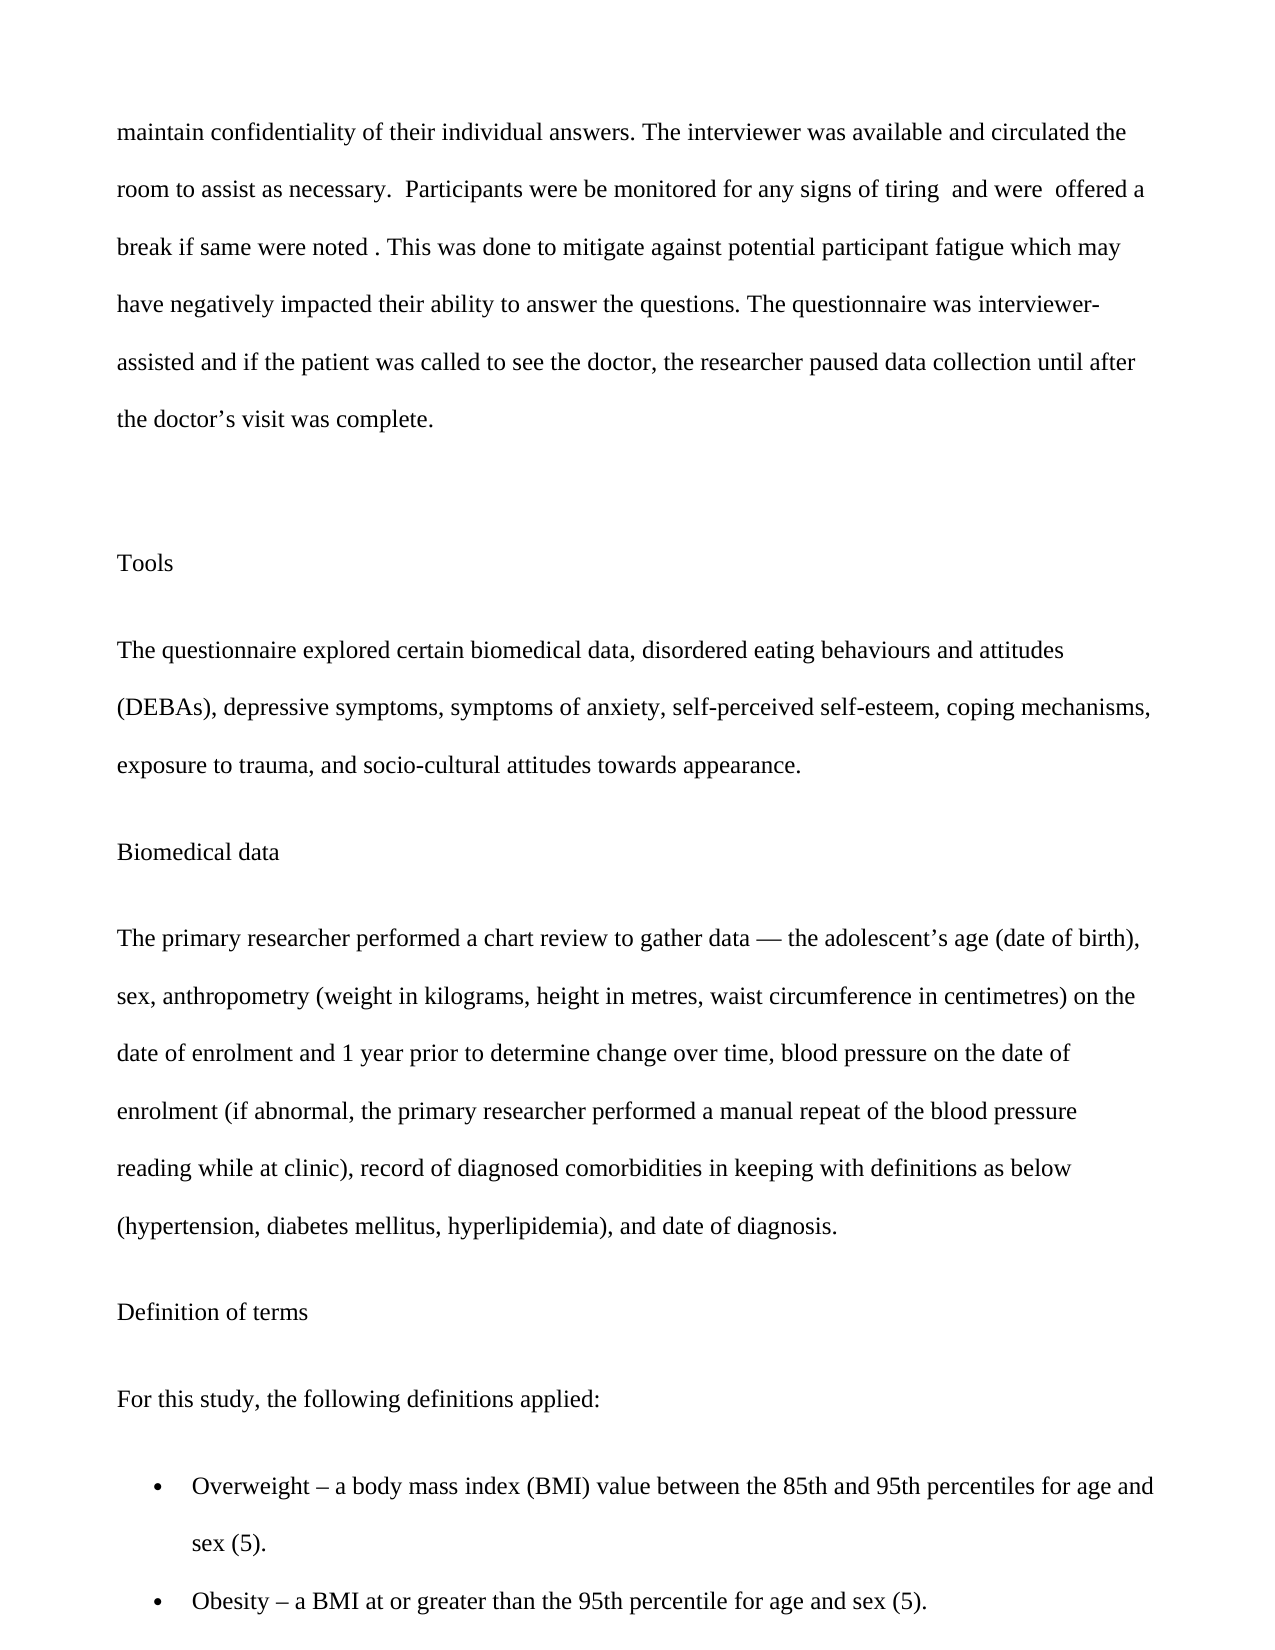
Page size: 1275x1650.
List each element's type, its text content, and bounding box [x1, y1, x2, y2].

text The questionnaire explored certain biomedical data, disordered eating behaviours and attitudes (DEBAs), depressive symptoms, symptoms of anxiety, self-perceived self-esteem, coping mechanisms, exposure to trauma, and socio-cultural attitudes towards appearance. [117, 635, 1158, 779]
list Overweight – a body mass index (BMI) value between the 85th and 95th percentiles for age and sex (5). [154, 1471, 1158, 1557]
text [117, 117, 1158, 433]
text Tools [117, 548, 1158, 577]
list Obesity – a BMI at or greater than the 95th percentile for age and sex (5). [154, 1586, 1158, 1614]
text Biomedical data [117, 837, 1158, 865]
text For this study, the following definitions applied: [117, 1384, 1158, 1413]
text The primary researcher performed a chart review to gather data — the adolescent’s age (date of birth), sex, anthropometry (weight in kilograms, height in metres, waist circumference in centimetres) on the date of enrolment and 1 year prior to determine change over time, blood pressure on the date of enrolment (if abnormal, the primary researcher performed a manual repeat of the blood pressure reading while at clinic), record of diagnosed comorbidities in keeping with definitions as below (hypertension, diabetes mellitus, hyperlipidemia), and date of diagnosis. [117, 923, 1158, 1239]
text Definition of terms [117, 1297, 1158, 1326]
